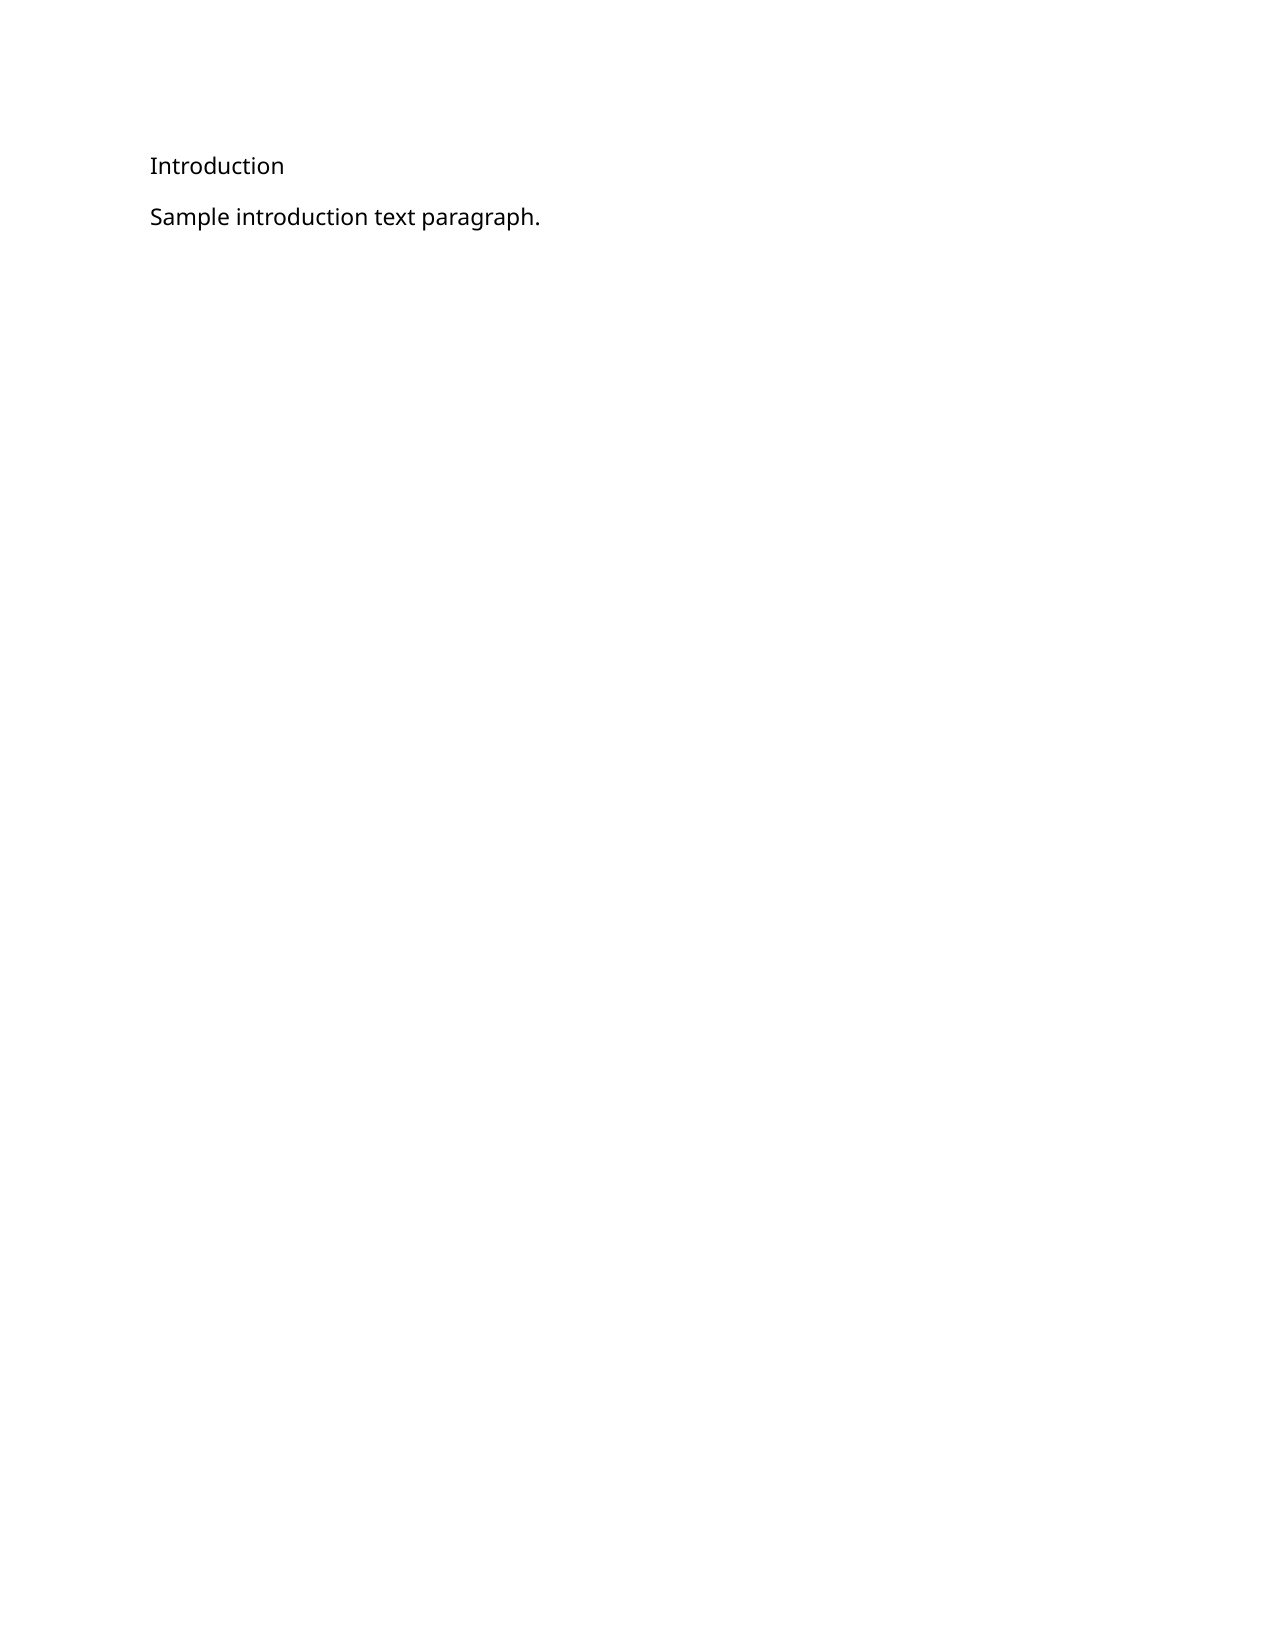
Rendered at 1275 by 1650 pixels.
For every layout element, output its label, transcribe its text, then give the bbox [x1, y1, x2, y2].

text Introduction [150, 150, 1125, 181]
text Sample introduction text paragraph. [150, 200, 1125, 232]
